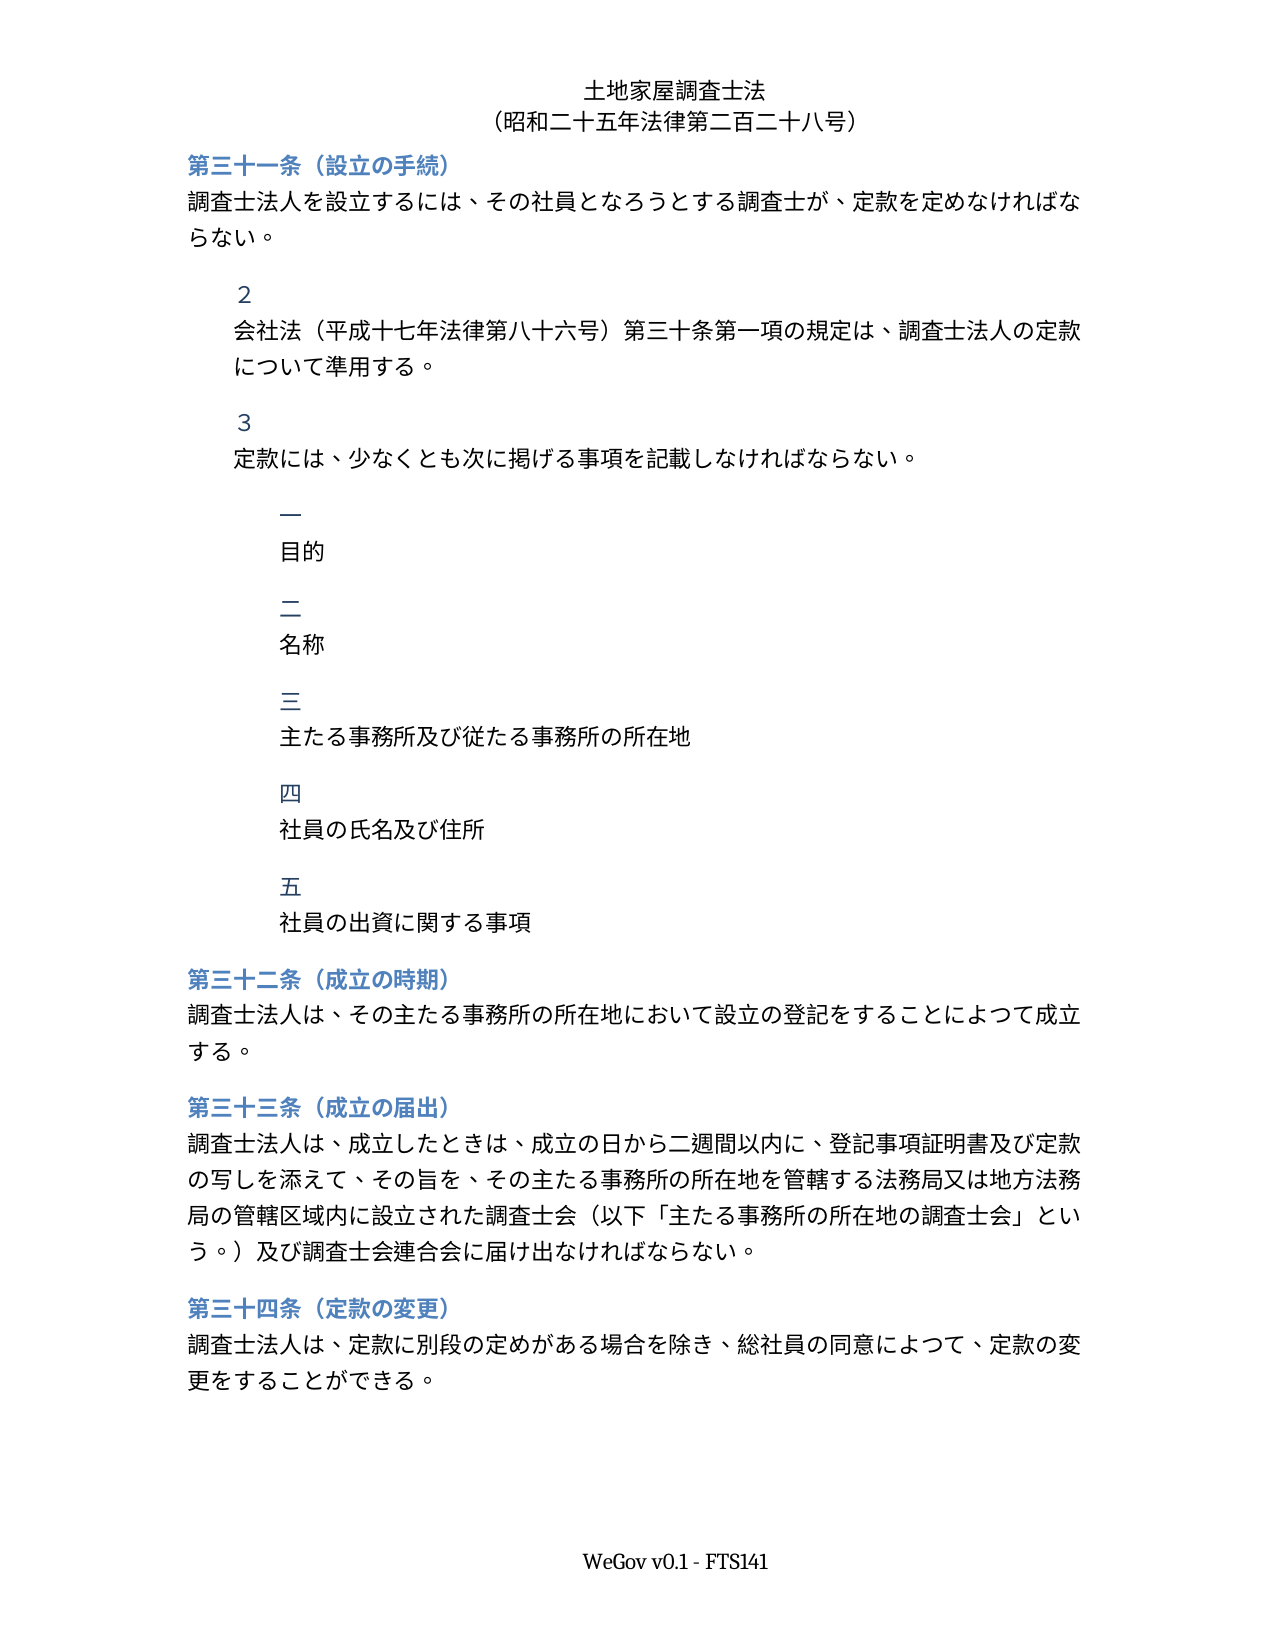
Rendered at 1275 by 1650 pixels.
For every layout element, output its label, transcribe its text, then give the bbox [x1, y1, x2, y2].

text 目的 [279, 536, 1087, 567]
subtitle 第三十二条（成立の時期） [187, 963, 1087, 995]
text 調査士法人は、成立したときは、成立の日から二週間以内に、登記事項証明書及び定款の写しを添えて、その旨を、その主たる事務所の所在地を管轄する法務局又は地方法務局の管轄区域内に設立された調査士会（以下「主たる事務所の所在地の調査士会」という。）及び調査士会連合会に届け出なければならない。 [187, 1128, 1087, 1267]
text 社員の出資に関する事項 [279, 907, 1087, 938]
subtitle 四 [279, 778, 1087, 809]
subtitle 一 [279, 500, 1087, 531]
text 社員の氏名及び住所 [279, 814, 1087, 845]
text 調査士法人は、定款に別段の定めがある場合を除き、総社員の同意によつて、定款の変更をすることができる。 [187, 1329, 1087, 1396]
subtitle 五 [279, 871, 1087, 902]
subtitle 三 [279, 685, 1087, 717]
text 主たる事務所及び従たる事務所の所在地 [279, 721, 1087, 753]
subtitle ３ [233, 407, 1087, 438]
text 定款には、少なくとも次に掲げる事項を記載しなければならない。 [233, 443, 1087, 474]
subtitle 第三十三条（成立の届出） [187, 1092, 1087, 1123]
text 調査士法人は、その主たる事務所の所在地において設立の登記をすることによつて成立する。 [187, 999, 1087, 1067]
subtitle 二 [279, 593, 1087, 624]
subtitle ２ [233, 279, 1087, 310]
text 会社法（平成十七年法律第八十六号）第三十条第一項の規定は、調査士法人の定款について準用する。 [233, 314, 1087, 382]
text 調査士法人を設立するには、その社員となろうとする調査士が、定款を定めなければならない。 [187, 186, 1087, 253]
subtitle 第三十四条（定款の変更） [187, 1293, 1087, 1324]
text 名称 [279, 629, 1087, 660]
subtitle 第三十一条（設立の手続） [187, 150, 1087, 181]
